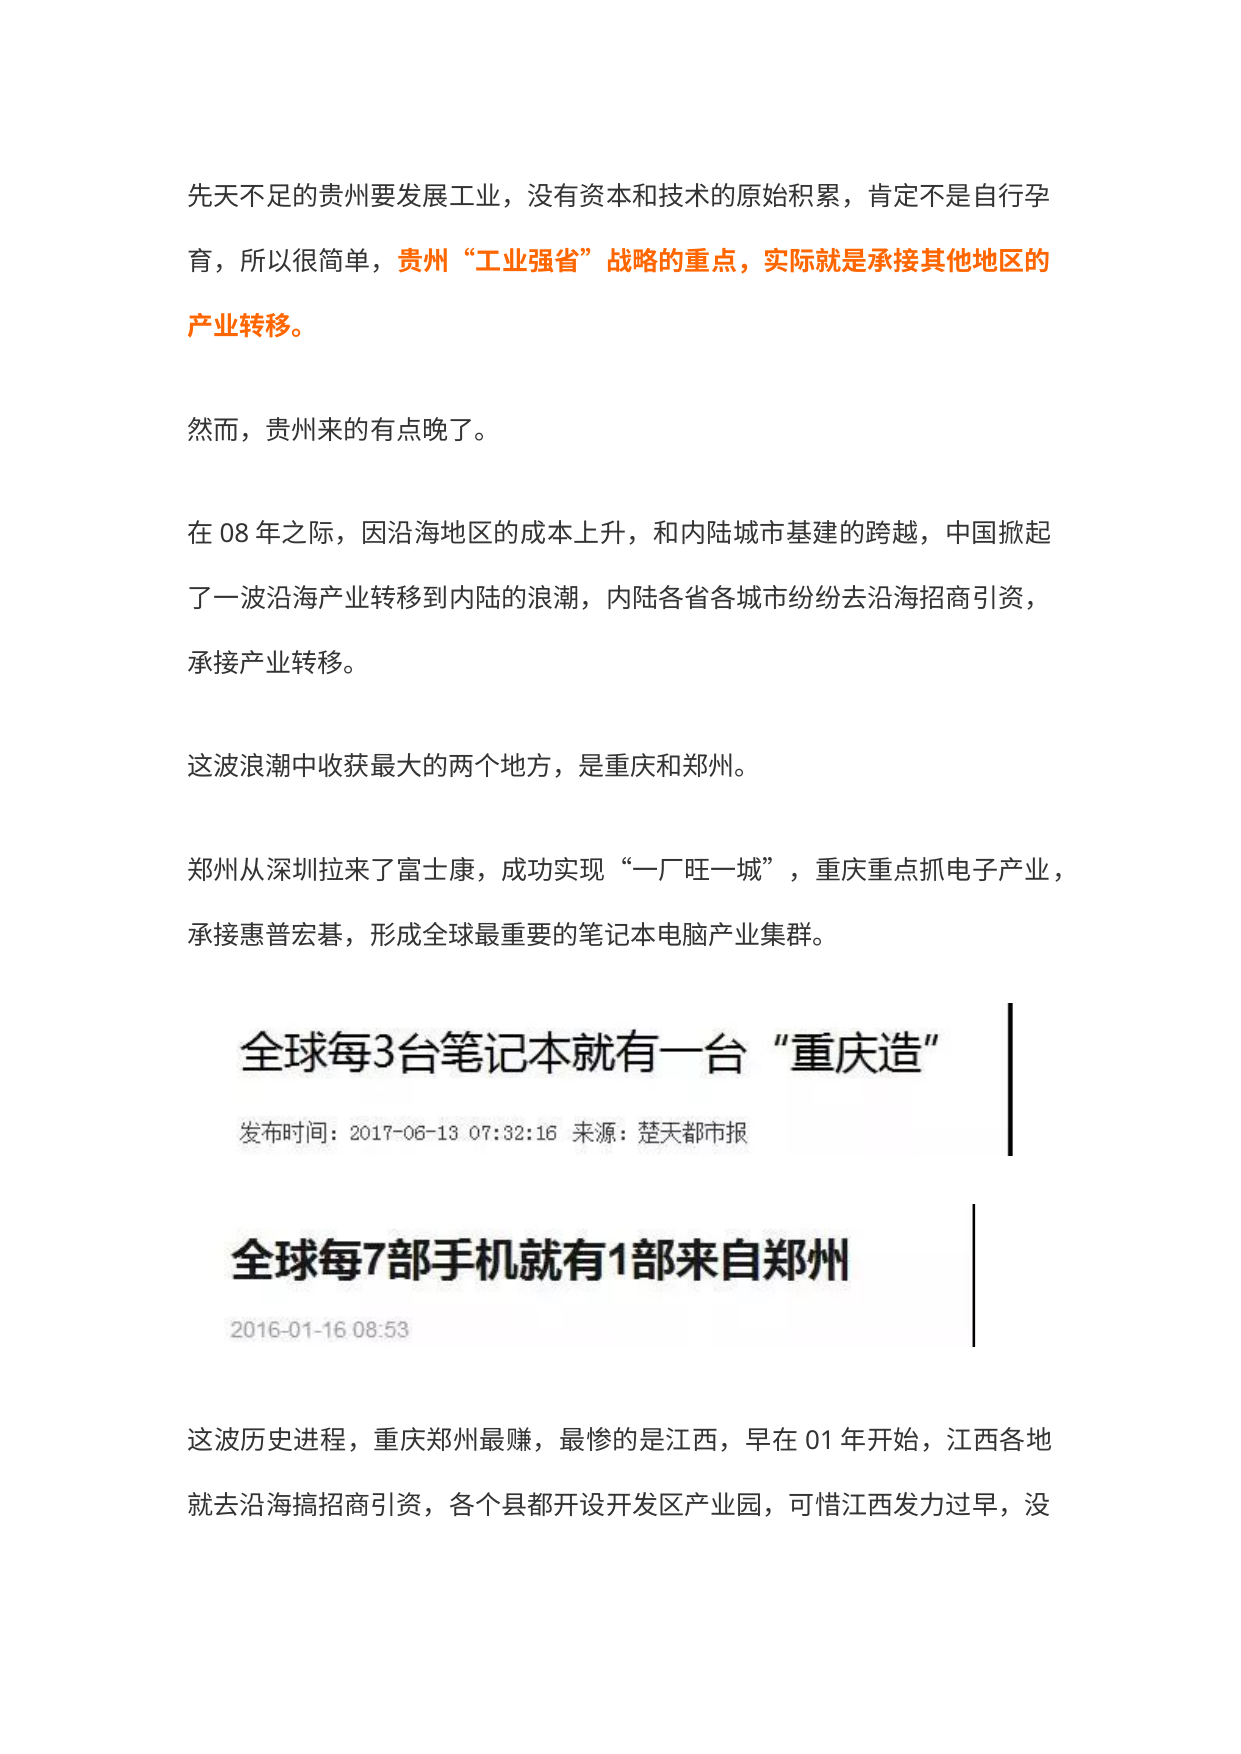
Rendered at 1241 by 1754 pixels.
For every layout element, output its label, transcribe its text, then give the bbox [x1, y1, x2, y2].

picture [187, 1003, 1013, 1156]
picture [187, 1204, 976, 1347]
text 先天不足的贵州要发展工业，没有资本和技术的原始积累，肯定不是自行孕育，所以很简单，贵州“工业强省”战略的重点，实际就是承接其他地区的产业转移。 [187, 162, 1053, 357]
text 这波浪潮中收获最大的两个地方，是重庆和郑州。 [187, 732, 1053, 797]
text 在08年之际，因沿海地区的成本上升，和内陆城市基建的跨越，中国掀起了一波沿海产业转移到内陆的浪潮，内陆各省各城市纷纷去沿海招商引资，承接产业转移。 [187, 499, 1053, 694]
text 然而，贵州来的有点晚了。 [187, 395, 1053, 460]
text 郑州从深圳拉来了富士康，成功实现“一厂旺一城”，重庆重点抓电子产业，承接惠普宏碁，形成全球最重要的笔记本电脑产业集群。 [187, 835, 1053, 965]
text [187, 1405, 1053, 1535]
